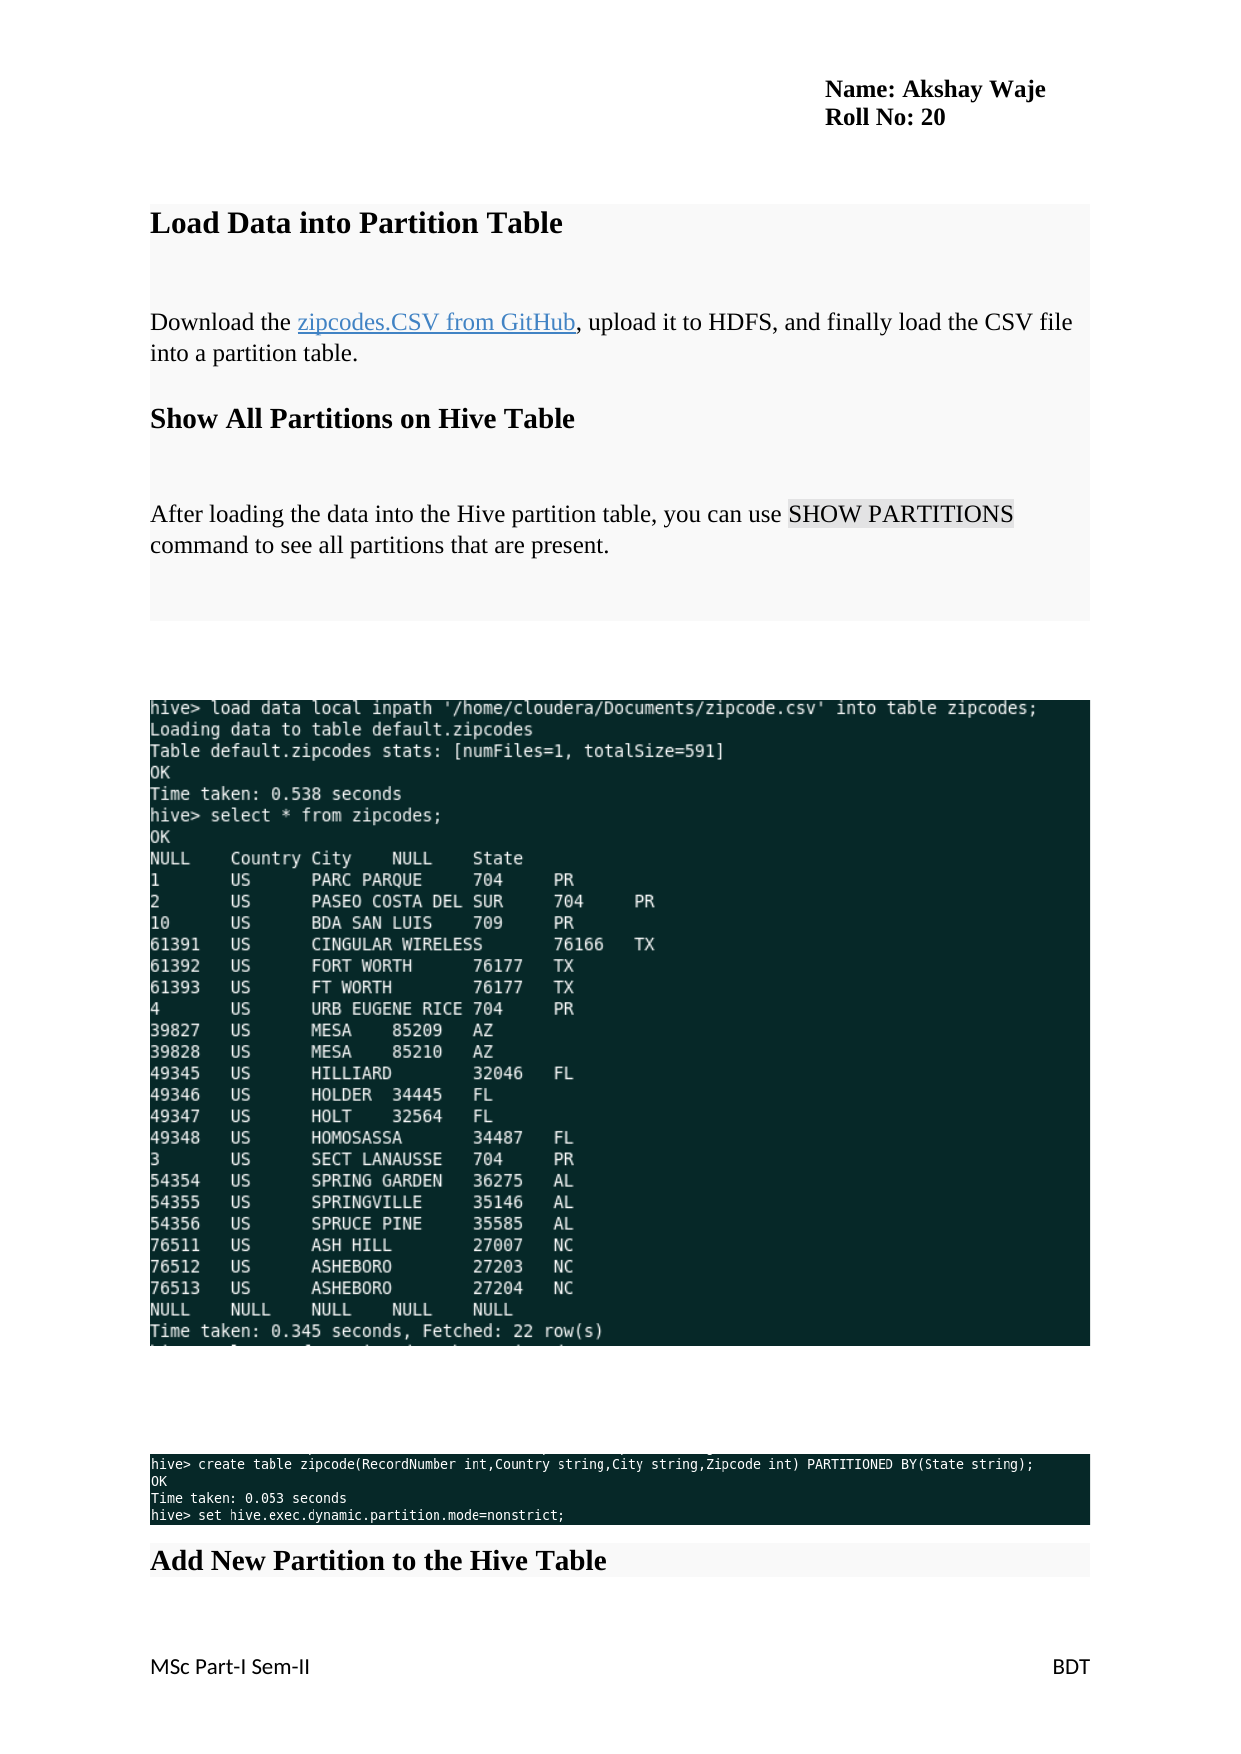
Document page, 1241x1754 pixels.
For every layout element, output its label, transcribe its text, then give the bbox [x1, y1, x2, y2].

subtitle Load Data into Partition Table [150, 204, 1090, 240]
subtitle Add New Partition to the Hive Table [150, 1543, 1090, 1577]
text Download the zipcodes.CSV from GitHub, upload it to HDFS, and finally load the CSV file into a partition table. [150, 307, 1090, 367]
subtitle Show All Partitions on Hive Table [150, 401, 1090, 434]
picture [150, 700, 1091, 1346]
text After loading the data into the Hive partition table, you can use SHOW PARTITIONS command to see all partitions that are present. [150, 499, 1090, 559]
picture [150, 1454, 1091, 1525]
